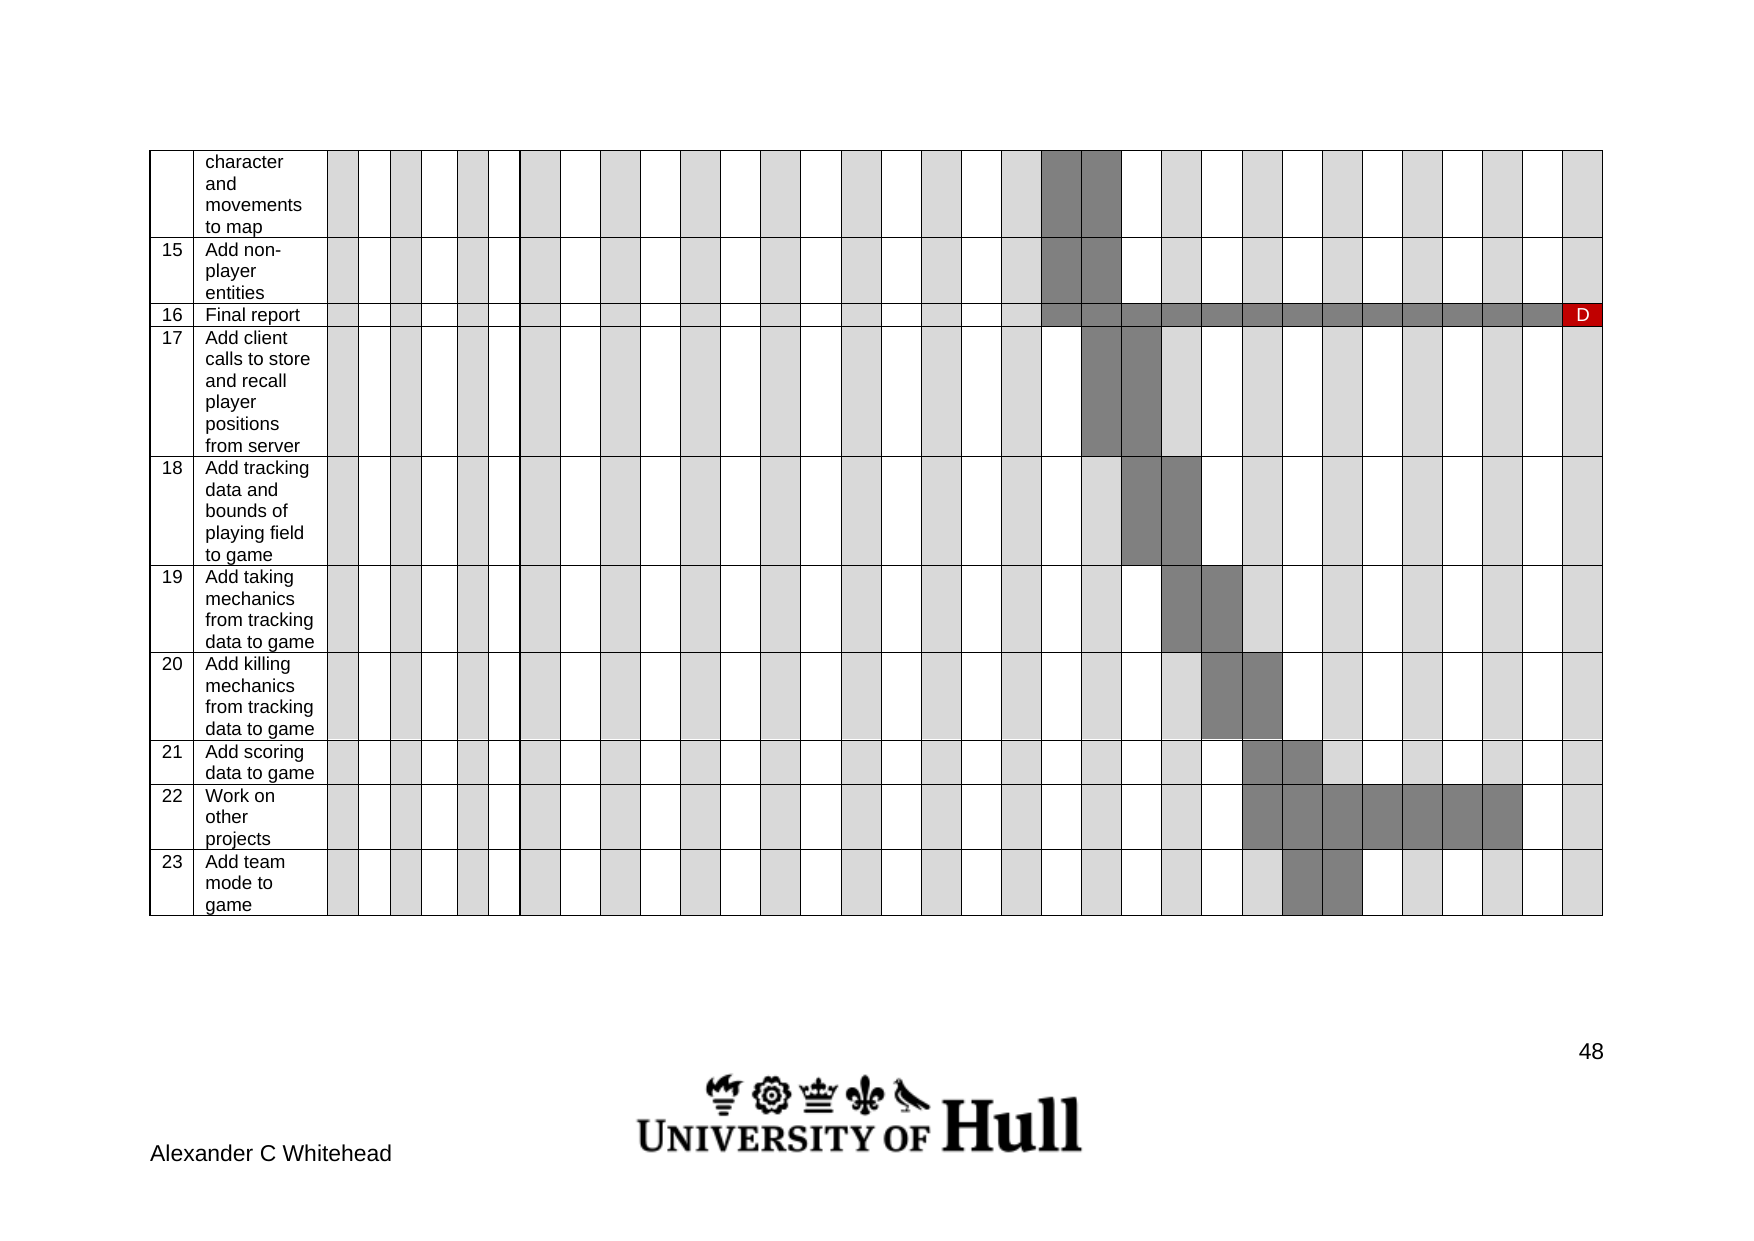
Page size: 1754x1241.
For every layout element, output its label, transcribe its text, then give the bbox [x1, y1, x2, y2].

table_cell [1403, 238, 1442, 303]
table_cell [1483, 850, 1522, 915]
table_cell [1443, 653, 1482, 739]
table_cell [328, 653, 358, 739]
table_cell [922, 327, 961, 456]
table_cell [1243, 850, 1282, 915]
table_cell [458, 850, 488, 915]
table_cell [1002, 238, 1041, 303]
table_cell [328, 304, 358, 326]
table_cell [1002, 304, 1041, 326]
table_cell [422, 238, 457, 303]
table_cell [359, 653, 390, 739]
table_cell [681, 566, 720, 652]
table_cell [458, 327, 488, 456]
table_cell 19 [151, 566, 193, 652]
table_cell [1122, 304, 1161, 326]
table_cell [1162, 151, 1201, 237]
table_cell [721, 457, 760, 565]
table_cell [521, 457, 560, 565]
table_cell [561, 741, 600, 784]
table_cell [1483, 653, 1522, 739]
table_cell [1042, 457, 1081, 565]
table_cell [328, 785, 358, 849]
table_cell [328, 327, 358, 456]
table_cell [1002, 785, 1041, 849]
table_cell [1243, 566, 1282, 652]
table_cell [1122, 457, 1161, 565]
table_cell [1082, 785, 1121, 849]
table_cell [1403, 653, 1442, 739]
table_cell [842, 653, 881, 739]
table_cell [561, 457, 600, 565]
table_cell [1523, 653, 1562, 739]
table_cell Add client calls to store and recall player positions from server [194, 327, 327, 456]
table_cell [391, 457, 421, 565]
table_cell [842, 741, 881, 784]
table_cell [962, 151, 1001, 237]
table_cell [422, 850, 457, 915]
table_cell [842, 304, 881, 326]
table_cell [1122, 238, 1161, 303]
table_cell [391, 741, 421, 784]
table_cell [681, 151, 720, 237]
table_cell 22 [151, 785, 193, 849]
picture [630, 1064, 1091, 1162]
table_cell [1283, 653, 1322, 739]
table_cell [1202, 304, 1242, 326]
table_cell [1363, 457, 1402, 565]
table_cell [1082, 457, 1121, 565]
table_cell [1563, 151, 1602, 237]
table_cell [1162, 327, 1201, 456]
table_cell [1283, 566, 1322, 652]
table_cell [641, 457, 680, 565]
table_cell [1403, 566, 1442, 652]
table_cell [1082, 151, 1121, 237]
table_cell [761, 327, 800, 456]
table_cell [601, 304, 640, 326]
table_cell [1202, 653, 1242, 739]
table_cell [1363, 653, 1402, 739]
table_cell [1483, 457, 1522, 565]
table_cell [1162, 741, 1201, 784]
table_cell [391, 304, 421, 326]
table_cell [328, 151, 358, 237]
table_cell [1243, 741, 1282, 784]
table_cell [1283, 850, 1322, 915]
table_cell [1243, 151, 1282, 237]
table_cell [1563, 327, 1602, 456]
table_cell [1002, 457, 1041, 565]
table_cell [1363, 741, 1402, 784]
table_cell [1002, 327, 1041, 456]
table_cell [391, 238, 421, 303]
table_cell 14 [151, 151, 193, 237]
table_cell [1122, 850, 1161, 915]
table_cell [561, 304, 600, 326]
table_cell [922, 457, 961, 565]
table_cell [1483, 238, 1522, 303]
table_cell [641, 238, 680, 303]
table_cell [1363, 785, 1402, 849]
table_cell [1443, 785, 1482, 849]
table_cell [761, 457, 800, 565]
table_cell [721, 238, 760, 303]
table_cell [359, 304, 390, 326]
table_cell [721, 653, 760, 739]
table_cell [1563, 741, 1602, 784]
table_cell [1243, 785, 1282, 849]
table_cell [521, 238, 560, 303]
table_cell [842, 850, 881, 915]
table_cell [1323, 850, 1362, 915]
table_cell [1563, 785, 1602, 849]
table_cell [521, 304, 560, 326]
table_cell [761, 785, 800, 849]
table_cell [1403, 304, 1442, 326]
table_cell [1563, 457, 1602, 565]
table_cell [1243, 327, 1282, 456]
table_cell [601, 653, 640, 739]
table_cell [1122, 327, 1161, 456]
table_cell [1202, 238, 1242, 303]
table_cell [359, 238, 390, 303]
table_cell [681, 653, 720, 739]
table_cell Final report [194, 304, 327, 326]
table_cell [422, 327, 457, 456]
table_cell [641, 566, 680, 652]
table_cell [1483, 566, 1522, 652]
table_cell [521, 566, 560, 652]
table_cell [962, 566, 1001, 652]
table_cell 17 [151, 327, 193, 456]
table_cell [922, 785, 961, 849]
table_cell [458, 238, 488, 303]
table_cell Add taking mechanics from tracking data to game [194, 566, 327, 652]
table_cell [801, 151, 841, 237]
table_cell [1403, 151, 1442, 237]
table_cell [1042, 151, 1081, 237]
table_cell [391, 785, 421, 849]
table_cell [1162, 566, 1201, 652]
table_cell [422, 785, 457, 849]
table_cell [328, 850, 358, 915]
table_cell [882, 327, 921, 456]
table_cell [489, 741, 519, 784]
table_cell Add tracking data and bounds of playing field to game [194, 457, 327, 565]
table_cell [1082, 238, 1121, 303]
table_cell [882, 785, 921, 849]
table_cell [761, 238, 800, 303]
table_cell [359, 566, 390, 652]
table_cell [521, 327, 560, 456]
table_cell [1042, 653, 1081, 739]
table_cell [962, 457, 1001, 565]
table_cell [1243, 457, 1282, 565]
table_cell [1323, 566, 1362, 652]
table_cell Add player character and movements to map [194, 151, 327, 237]
table_cell [1563, 653, 1602, 739]
table_cell [422, 653, 457, 739]
table_cell [1403, 457, 1442, 565]
table_cell [801, 238, 841, 303]
table_cell [1283, 238, 1322, 303]
table_cell [1563, 238, 1602, 303]
table_cell Add scoring data to game [194, 741, 327, 784]
table_cell [922, 238, 961, 303]
table_cell [561, 850, 600, 915]
table_cell [761, 653, 800, 739]
table_cell [1283, 785, 1322, 849]
table_cell [681, 238, 720, 303]
table_cell [391, 566, 421, 652]
table_cell [1283, 327, 1322, 456]
table_cell [1323, 238, 1362, 303]
table_cell [601, 741, 640, 784]
table_cell Add killing mechanics from tracking data to game [194, 653, 327, 739]
table_cell [681, 327, 720, 456]
table_cell [1363, 327, 1402, 456]
table_cell [521, 653, 560, 739]
table_cell [1323, 785, 1362, 849]
table_cell [681, 741, 720, 784]
table_cell [962, 327, 1001, 456]
table_cell [882, 741, 921, 784]
table_cell [422, 304, 457, 326]
table_cell [601, 457, 640, 565]
table_cell [1082, 653, 1121, 739]
table_cell [721, 566, 760, 652]
table_cell [962, 653, 1001, 739]
table_cell [521, 785, 560, 849]
table_cell [1443, 457, 1482, 565]
table_cell [761, 151, 800, 237]
table_cell [1002, 653, 1041, 739]
table_cell [1483, 304, 1522, 326]
table_cell [761, 850, 800, 915]
table_cell [882, 151, 921, 237]
table_cell [842, 785, 881, 849]
table_cell [922, 304, 961, 326]
table_cell [1323, 327, 1362, 456]
table_cell Add team mode to game [194, 850, 327, 915]
table_cell [842, 238, 881, 303]
table_cell [561, 238, 600, 303]
table_cell [1363, 850, 1402, 915]
table_cell [489, 457, 519, 565]
table_cell [359, 151, 390, 237]
table_cell [422, 741, 457, 784]
table_cell [761, 566, 800, 652]
table_cell [328, 238, 358, 303]
table_cell [458, 785, 488, 849]
table_cell [1082, 741, 1121, 784]
table_cell [801, 850, 841, 915]
table_cell [1002, 151, 1041, 237]
table_cell [1363, 151, 1402, 237]
table_cell [1323, 304, 1362, 326]
table_cell [1483, 741, 1522, 784]
table_cell [1363, 238, 1402, 303]
table_cell [882, 566, 921, 652]
table_cell [458, 653, 488, 739]
table_cell [1563, 850, 1602, 915]
table_cell [681, 785, 720, 849]
table_cell [641, 785, 680, 849]
table_cell [1523, 741, 1562, 784]
table_cell [962, 238, 1001, 303]
table_cell D [1563, 304, 1602, 326]
table_cell [641, 327, 680, 456]
table_cell [359, 785, 390, 849]
table_cell [681, 850, 720, 915]
table_cell [842, 457, 881, 565]
table_cell [801, 566, 841, 652]
table_cell [1523, 151, 1562, 237]
table_cell [1403, 741, 1442, 784]
table_cell [882, 850, 921, 915]
table_cell 20 [151, 653, 193, 739]
table_cell 21 [151, 741, 193, 784]
table_cell [1122, 741, 1161, 784]
table_cell [422, 151, 457, 237]
table_cell [922, 741, 961, 784]
table_cell [1523, 304, 1562, 326]
table_cell [801, 304, 841, 326]
table_cell [1523, 327, 1562, 456]
table_cell [1483, 785, 1522, 849]
table_cell [521, 151, 560, 237]
table_cell [761, 741, 800, 784]
table_cell [922, 151, 961, 237]
table_cell [1283, 151, 1322, 237]
table_cell [1443, 304, 1482, 326]
table_cell [1202, 327, 1242, 456]
table_cell [1162, 785, 1201, 849]
table_cell [922, 850, 961, 915]
table_cell [721, 304, 760, 326]
table_cell [1523, 566, 1562, 652]
table_cell [1403, 850, 1442, 915]
table_cell [601, 850, 640, 915]
table_cell [1523, 457, 1562, 565]
table_cell [882, 304, 921, 326]
table_cell [422, 566, 457, 652]
table_cell [801, 741, 841, 784]
table_cell [922, 566, 961, 652]
table_cell [601, 566, 640, 652]
table_cell [1042, 850, 1081, 915]
table_cell [761, 304, 800, 326]
table_cell [681, 304, 720, 326]
table_cell [801, 327, 841, 456]
table_cell [721, 850, 760, 915]
table_cell [1002, 850, 1041, 915]
table_cell [1443, 850, 1482, 915]
table_cell [1042, 304, 1081, 326]
table_cell [1323, 741, 1362, 784]
table_cell [391, 653, 421, 739]
table_cell [561, 785, 600, 849]
table_cell [1042, 327, 1081, 456]
table_cell [721, 741, 760, 784]
table_cell [1523, 785, 1562, 849]
table_cell [1202, 566, 1242, 652]
table_cell [1202, 850, 1242, 915]
table_cell [391, 327, 421, 456]
table_cell Work on other projects [194, 785, 327, 849]
table_cell [601, 327, 640, 456]
table_cell [1082, 566, 1121, 652]
table_cell [1443, 566, 1482, 652]
table_cell [391, 850, 421, 915]
table_cell [561, 653, 600, 739]
table_cell [882, 238, 921, 303]
table_cell [458, 304, 488, 326]
table_cell [1122, 566, 1161, 652]
table_cell [458, 151, 488, 237]
table_cell [489, 653, 519, 739]
table_cell [359, 741, 390, 784]
table_cell [1443, 327, 1482, 456]
table_cell [359, 457, 390, 565]
table_cell [641, 151, 680, 237]
table_cell [1523, 238, 1562, 303]
table_cell [1243, 304, 1282, 326]
table_cell [882, 457, 921, 565]
table_cell [721, 785, 760, 849]
table_cell [962, 850, 1001, 915]
table_cell [1082, 327, 1121, 456]
table_cell [1162, 457, 1201, 565]
table_cell [601, 238, 640, 303]
table_cell [1523, 850, 1562, 915]
table_cell [1363, 304, 1402, 326]
table_cell [489, 238, 519, 303]
table_cell [1323, 653, 1362, 739]
table_cell [1443, 741, 1482, 784]
table_cell [842, 566, 881, 652]
table_cell [1002, 566, 1041, 652]
table_cell [601, 151, 640, 237]
table_cell [489, 850, 519, 915]
table_cell [1162, 238, 1201, 303]
table_cell [1283, 457, 1322, 565]
table_cell [521, 850, 560, 915]
table_cell [1042, 785, 1081, 849]
table_cell [1082, 304, 1121, 326]
table_cell [1483, 151, 1522, 237]
table_cell [641, 653, 680, 739]
table_cell [1363, 566, 1402, 652]
table_cell [721, 151, 760, 237]
table_cell 16 [151, 304, 193, 326]
table_cell [391, 151, 421, 237]
table_cell [1403, 327, 1442, 456]
table_cell [458, 566, 488, 652]
table_cell [922, 653, 961, 739]
table_cell [1403, 785, 1442, 849]
table_cell [489, 785, 519, 849]
table_cell [1122, 151, 1161, 237]
table_cell [962, 304, 1001, 326]
table_cell [1042, 741, 1081, 784]
table_cell [1243, 653, 1282, 739]
table_cell [601, 785, 640, 849]
table_cell [641, 304, 680, 326]
table_cell [561, 566, 600, 652]
table_cell [521, 741, 560, 784]
table_cell [641, 741, 680, 784]
table_cell [1443, 151, 1482, 237]
table_cell [882, 653, 921, 739]
table_cell [1162, 850, 1201, 915]
table_cell [842, 327, 881, 456]
table_cell [1243, 238, 1282, 303]
table_cell [641, 850, 680, 915]
table_cell [1162, 304, 1201, 326]
table_cell [328, 457, 358, 565]
table_cell [1162, 653, 1201, 739]
table_cell [1202, 785, 1242, 849]
table_cell [1042, 238, 1081, 303]
table_cell [1483, 327, 1522, 456]
table_cell [1122, 653, 1161, 739]
table_cell [489, 304, 519, 326]
table_cell 18 [151, 457, 193, 565]
table_cell [1283, 304, 1322, 326]
table_cell [458, 741, 488, 784]
table_cell [489, 151, 519, 237]
table_cell [489, 327, 519, 456]
table_cell [359, 327, 390, 456]
table_cell [842, 151, 881, 237]
table_cell [561, 327, 600, 456]
table_cell [801, 785, 841, 849]
table_cell [359, 850, 390, 915]
table_cell 15 [151, 238, 193, 303]
table_cell [1202, 151, 1242, 237]
table_cell [721, 327, 760, 456]
table_cell [1323, 457, 1362, 565]
table_cell [1202, 741, 1242, 784]
table_cell [681, 457, 720, 565]
table_cell [801, 653, 841, 739]
table_cell [1042, 566, 1081, 652]
table_cell [962, 785, 1001, 849]
table_cell [328, 566, 358, 652]
table_cell [1082, 850, 1121, 915]
table_cell [1122, 785, 1161, 849]
table_cell [328, 741, 358, 784]
table_cell [1283, 741, 1322, 784]
table_cell 23 [151, 850, 193, 915]
table_cell [1443, 238, 1482, 303]
table_cell [801, 457, 841, 565]
table_cell [1002, 741, 1041, 784]
table_cell [1202, 457, 1242, 565]
table_cell [489, 566, 519, 652]
table_cell [561, 151, 600, 237]
table_cell [962, 741, 1001, 784]
table_cell [1563, 566, 1602, 652]
table_cell Add non-player entities [194, 238, 327, 303]
table_cell [422, 457, 457, 565]
table_cell [1323, 151, 1362, 237]
table_cell [458, 457, 488, 565]
